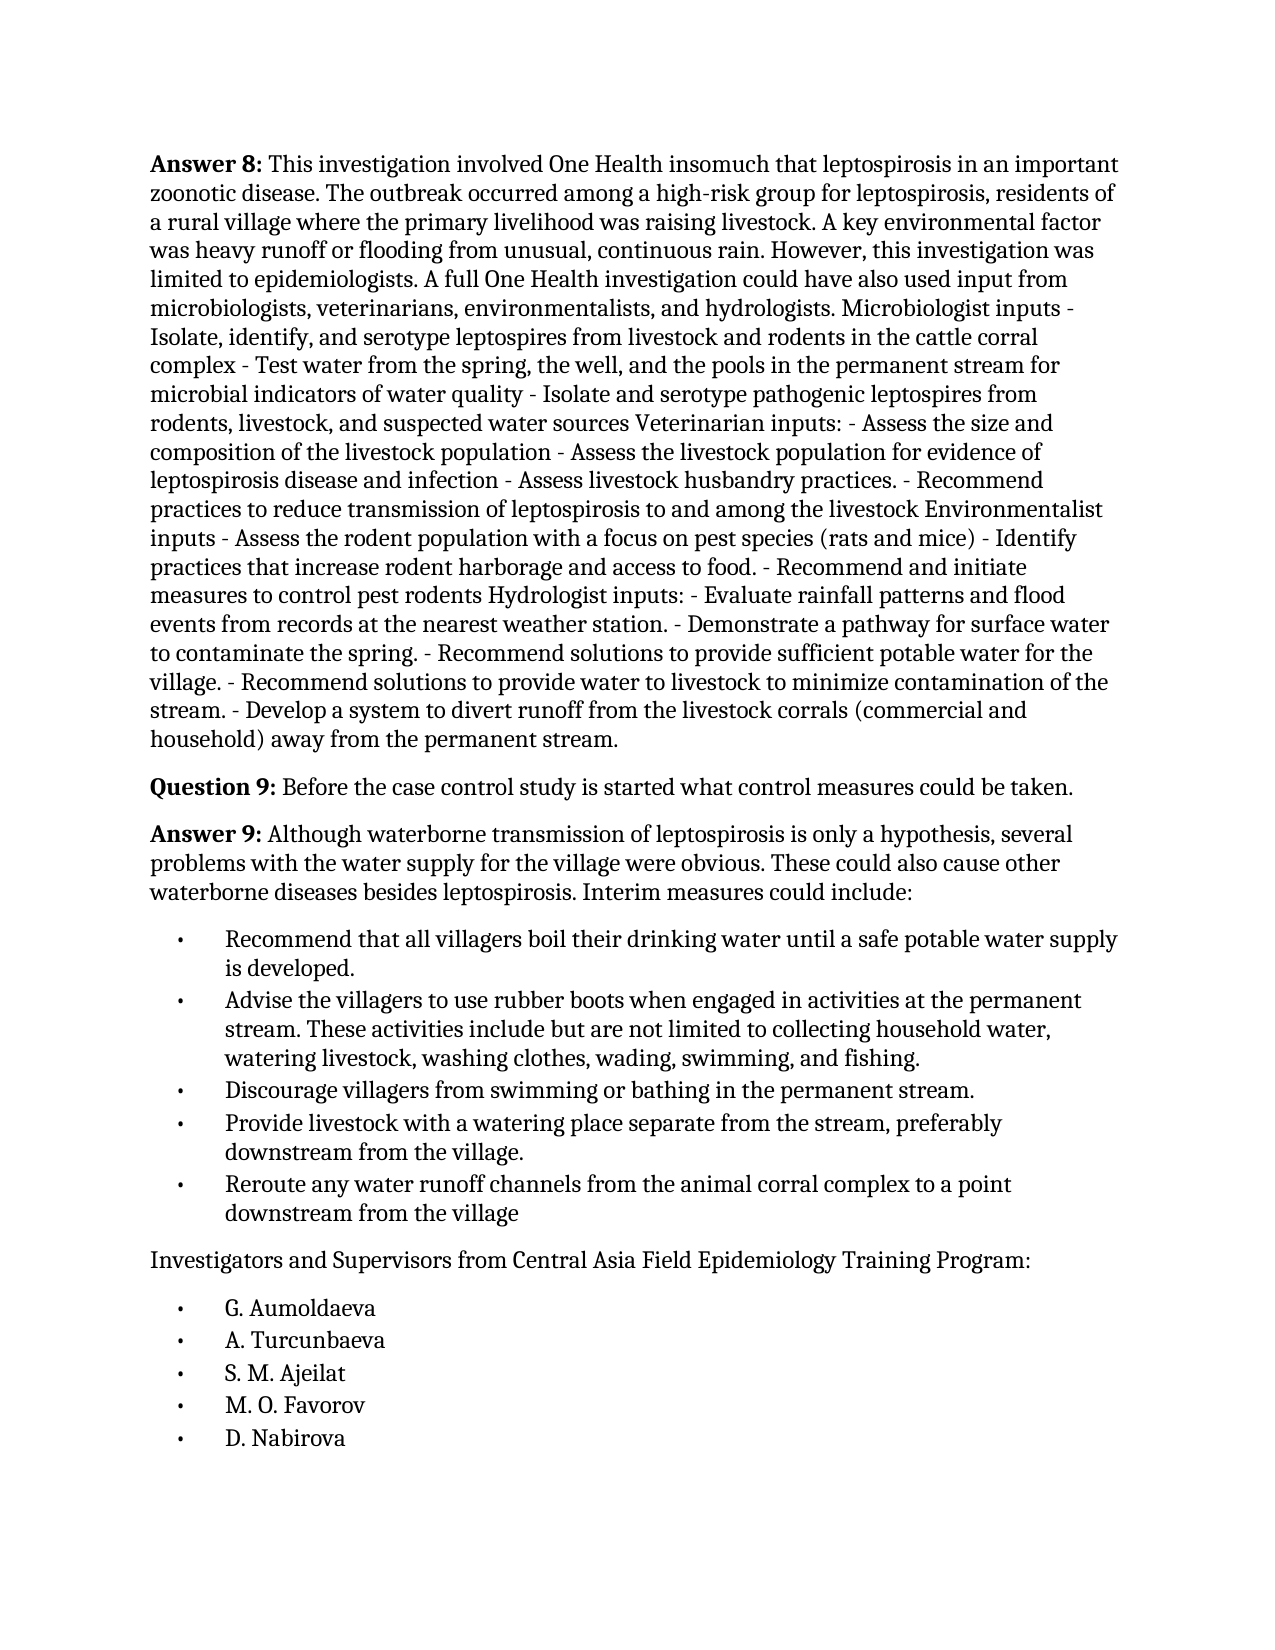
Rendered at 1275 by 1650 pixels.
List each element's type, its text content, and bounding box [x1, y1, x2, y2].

list Reroute any water runoff channels from the animal corral complex to a point downstream from the village [175, 1170, 1125, 1227]
list D. Nabirova [175, 1424, 1125, 1452]
list Advise the villagers to use rubber boots when engaged in activities at the permanent stream. These activities include but are not limited to collecting household water, watering livestock, washing clothes, wading, swimming, and fishing. [175, 986, 1125, 1072]
list Provide livestock with a watering place separate from the stream, preferably downstream from the village. [175, 1109, 1125, 1166]
text Question 9: Before the case control study is started what control measures could be taken. [150, 772, 1125, 801]
list A. Turcunbaeva [175, 1326, 1125, 1355]
text Answer 8: This investigation involved One Health insomuch that leptospirosis in an important zoonotic disease. The outbreak occurred among a high-risk group for leptospirosis, residents of a rural village where the primary livelihood was raising livestock. A key environmental factor was heavy runoff or flooding from unusual, continuous rain. However, this investigation was limited to epidemiologists. A full One Health investigation could have also used input from microbiologists, veterinarians, environmentalists, and hydrologists. Microbiologist inputs - Isolate, identify, and serotype leptospires from livestock and rodents in the cattle corral complex - Test water from the spring, the well, and the pools in the permanent stream for microbial indicators of water quality - Isolate and serotype pathogenic leptospires from rodents, livestock, and suspected water sources Veterinarian inputs: - Assess the size and composition of the livestock population - Assess the livestock population for evidence of leptospirosis disease and infection - Assess livestock husbandry practices. - Recommend practices to reduce transmission of leptospirosis to and among the livestock Environmentalist inputs - Assess the rodent population with a focus on pest species (rats and mice) - Identify practices that increase rodent harborage and access to food. - Recommend and initiate measures to control pest rodents Hydrologist inputs: - Evaluate rainfall patterns and flood events from records at the nearest weather station. - Demonstrate a pathway for surface water to contaminate the spring. - Recommend solutions to provide sufficient potable water for the village. - Recommend solutions to provide water to livestock to minimize contamination of the stream. - Develop a system to divert runoff from the livestock corrals (commercial and household) away from the permanent stream. [150, 150, 1125, 754]
text Investigators and Supervisors from Central Asia Field Epidemiology Training Program: [150, 1246, 1125, 1275]
list M. O. Favorov [175, 1391, 1125, 1420]
list S. M. Ajeilat [175, 1359, 1125, 1387]
text Answer 9: Although waterborne transmission of leptospirosis is only a hypothesis, several problems with the water supply for the village were obvious. These could also cause other waterborne diseases besides leptospirosis. Interim measures could include: [150, 820, 1125, 906]
list Discourage villagers from swimming or bathing in the permanent stream. [175, 1076, 1125, 1105]
list Recommend that all villagers boil their drinking water until a safe potable water supply is developed. [175, 925, 1125, 982]
list G. Aumoldaeva [175, 1294, 1125, 1322]
